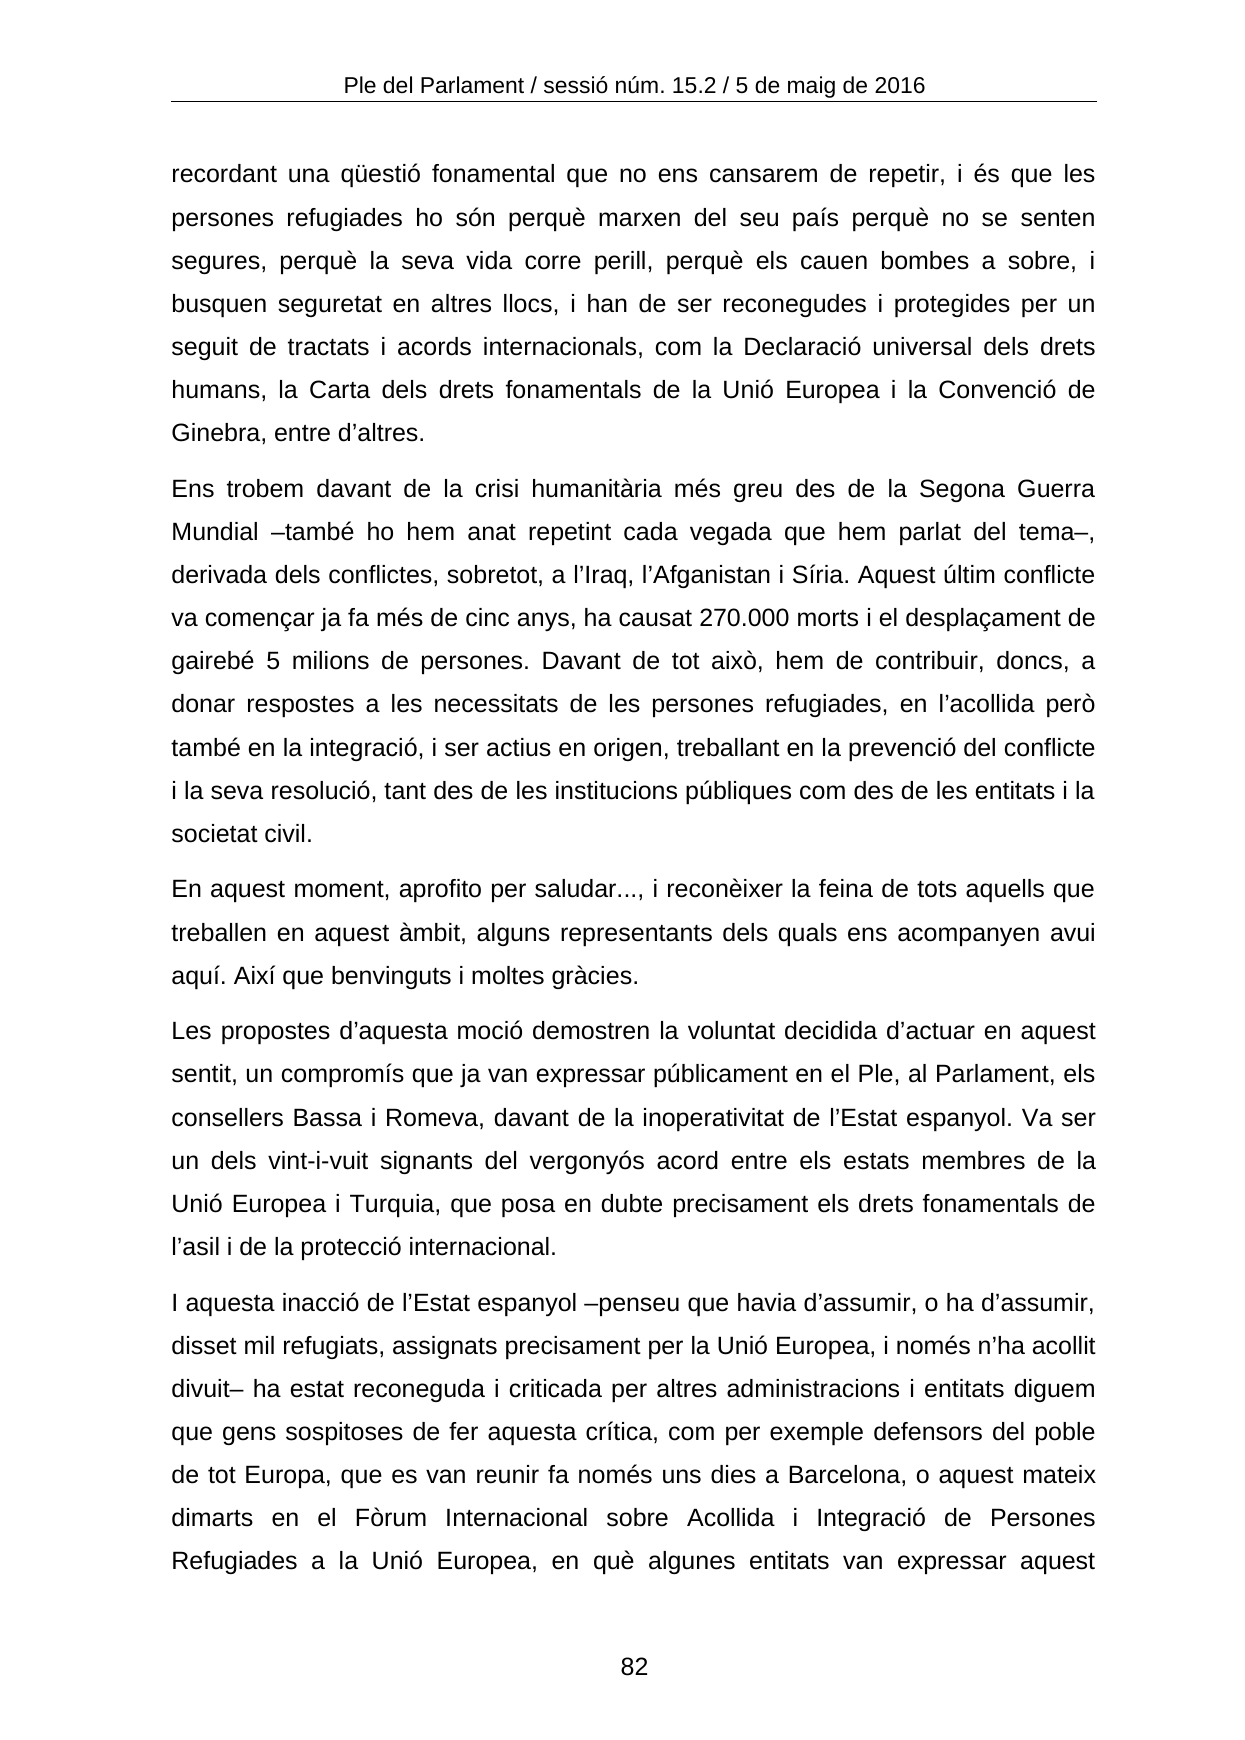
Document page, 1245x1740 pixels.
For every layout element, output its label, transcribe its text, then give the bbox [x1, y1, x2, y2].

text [171, 1288, 1097, 1575]
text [171, 159, 1097, 447]
text Les propostes d’aquesta moció demostren la voluntat decidida d’actuar en aquest sentit, un compromís que ja van expressar públicament en el Ple, al Parlament, els consellers Bassa i Romeva, davant de la inoperativitat de l’Estat espanyol. Va ser un dels vint-i-vuit signants del vergonyós acord entre els estats membres de la Unió Europea i Turquia, que posa en dubte precisament els drets fonamentals de l’asil i de la protecció internacional. [171, 1016, 1097, 1261]
text Ens trobem davant de la crisi humanitària més greu des de la Segona Guerra Mundial –també ho hem anat repetint cada vegada que hem parlat del tema–, derivada dels conflictes, sobretot, a l’Iraq, l’Afganistan i Síria. Aquest últim conflicte va començar ja fa més de cinc anys, ha causat 270.000 morts i el desplaçament de gairebé 5 milions de persones. Davant de tot això, hem de contribuir, doncs, a donar respostes a les necessitats de les persones refugiades, en l’acollida però també en la integració, i ser actius en origen, treballant en la prevenció del conflicte i la seva resolució, tant des de les institucions públiques com des de les entitats i la societat civil. [171, 474, 1097, 848]
text En aquest moment, aprofito per saludar..., i reconèixer la feina de tots aquells que treballen en aquest àmbit, alguns representants dels quals ens acompanyen avui aquí. Així que benvinguts i moltes gràcies. [171, 874, 1097, 989]
